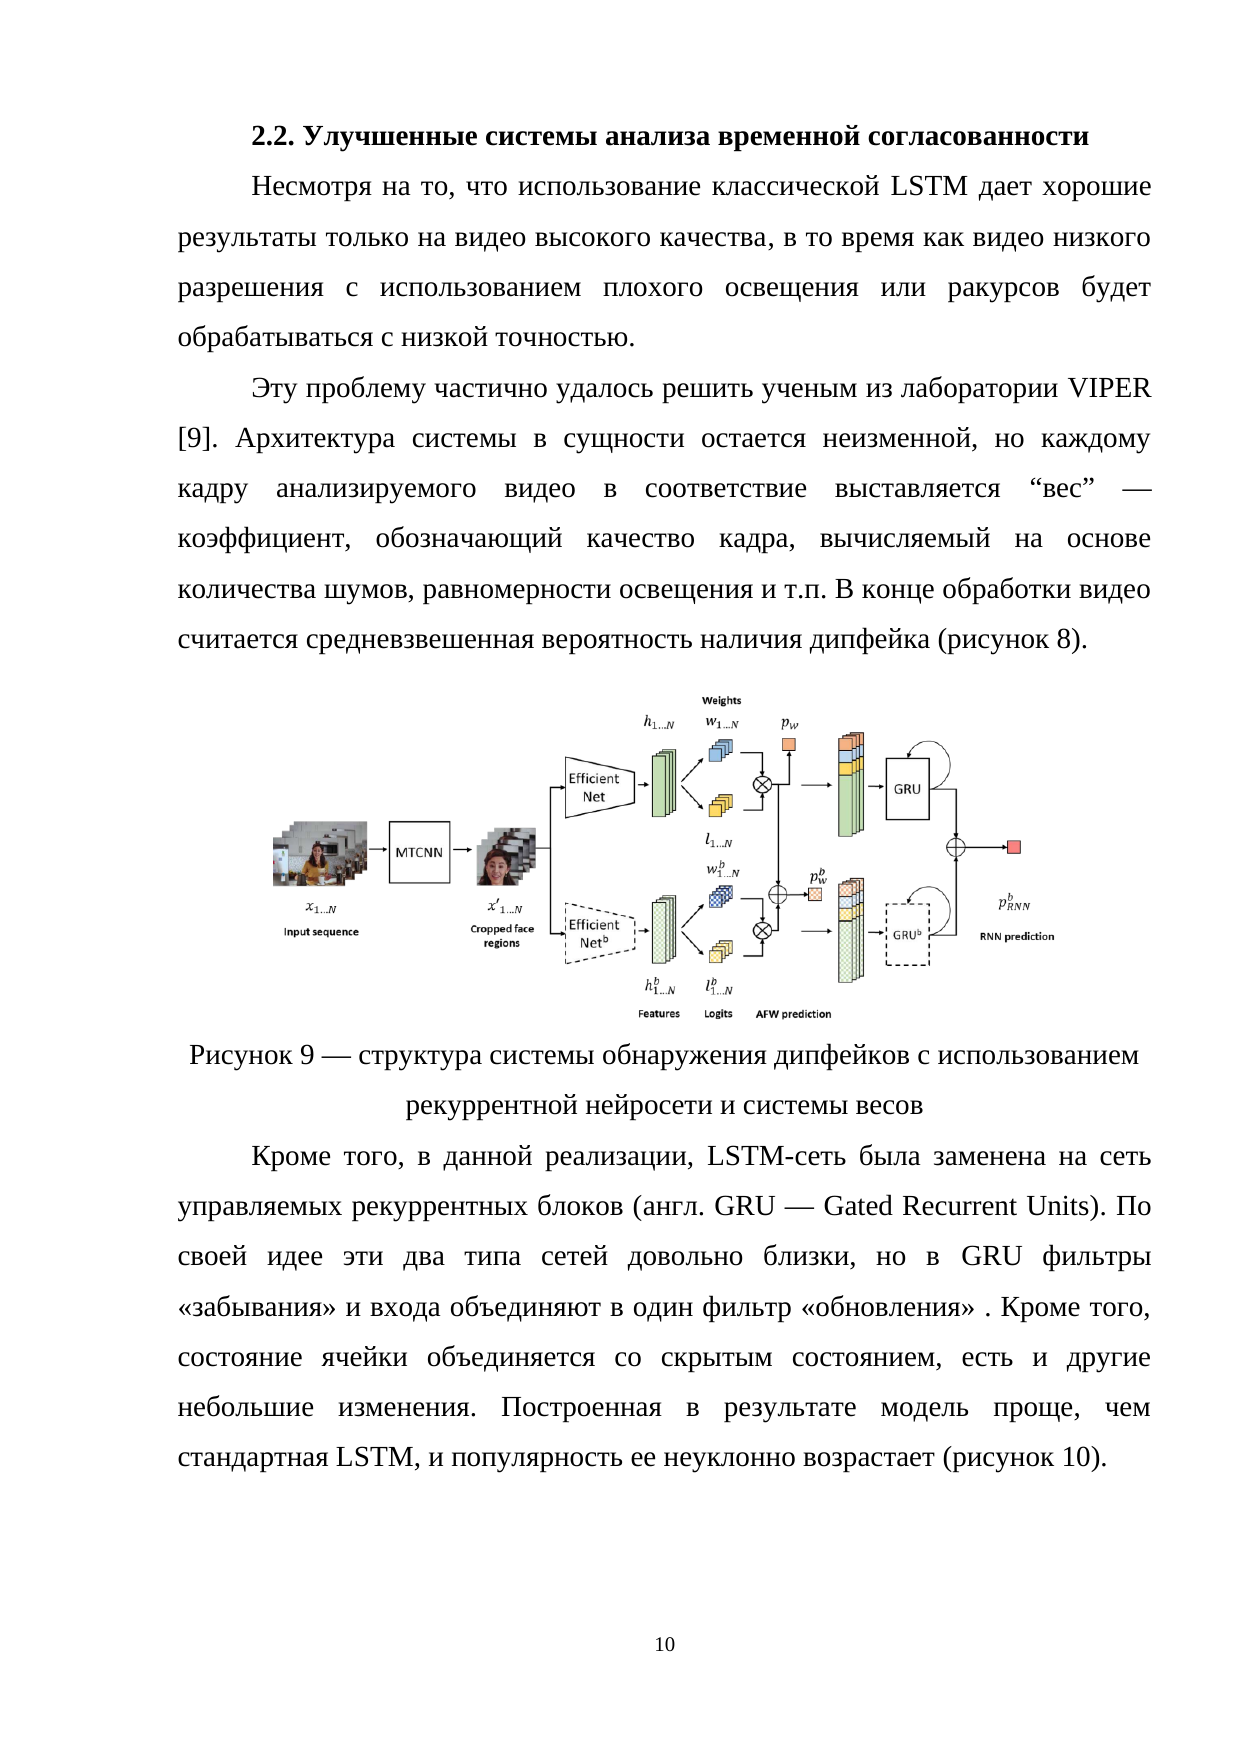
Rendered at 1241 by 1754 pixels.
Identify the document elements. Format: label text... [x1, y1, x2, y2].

text Эту проблему частично удалось решить ученым из лаборатории VIPER [9]. Архитектура системы в сущности остается неизменной, но каждому кадру анализируемого видео в соответствие выставляется “вес” — коэффициент, обозначающий качество кадра, вычисляемый на основе количества шумов, равномерности освещения и т.п. В конце обработки видео считается средневзвешенная вероятность наличия дипфейка (рисунок 8). [177, 370, 1152, 655]
text Рисунок 9 — структура системы обнаружения дипфейков с использованием рекуррентной нейросети и системы весов [177, 1037, 1152, 1121]
picture [251, 671, 1078, 1026]
text Кроме того, в данной реализации, LSTM-сеть была заменена на сеть управляемых рекуррентных блоков (англ. GRU — Gated Recurrent Units). По своей идее эти два типа сетей довольно близки, но в GRU фильтры «забывания» и входа объединяют в один фильтр «обновления» . Кроме того, состояние ячейки объединяется со скрытым состоянием, есть и другие небольшие изменения. Построенная в результате модель проще, чем стандартная LSTM, и популярность ее неуклонно возрастает (рисунок 10). [177, 1138, 1152, 1473]
subtitle 2.2. Улучшенные системы анализа временной согласованности [177, 118, 1152, 152]
text Несмотря на то, что использование классической LSTM дает хорошие результаты только на видео высокого качества, в то время как видео низкого разрешения с использованием плохого освещения или ракурсов будет обрабатываться с низкой точностью. [177, 168, 1152, 353]
